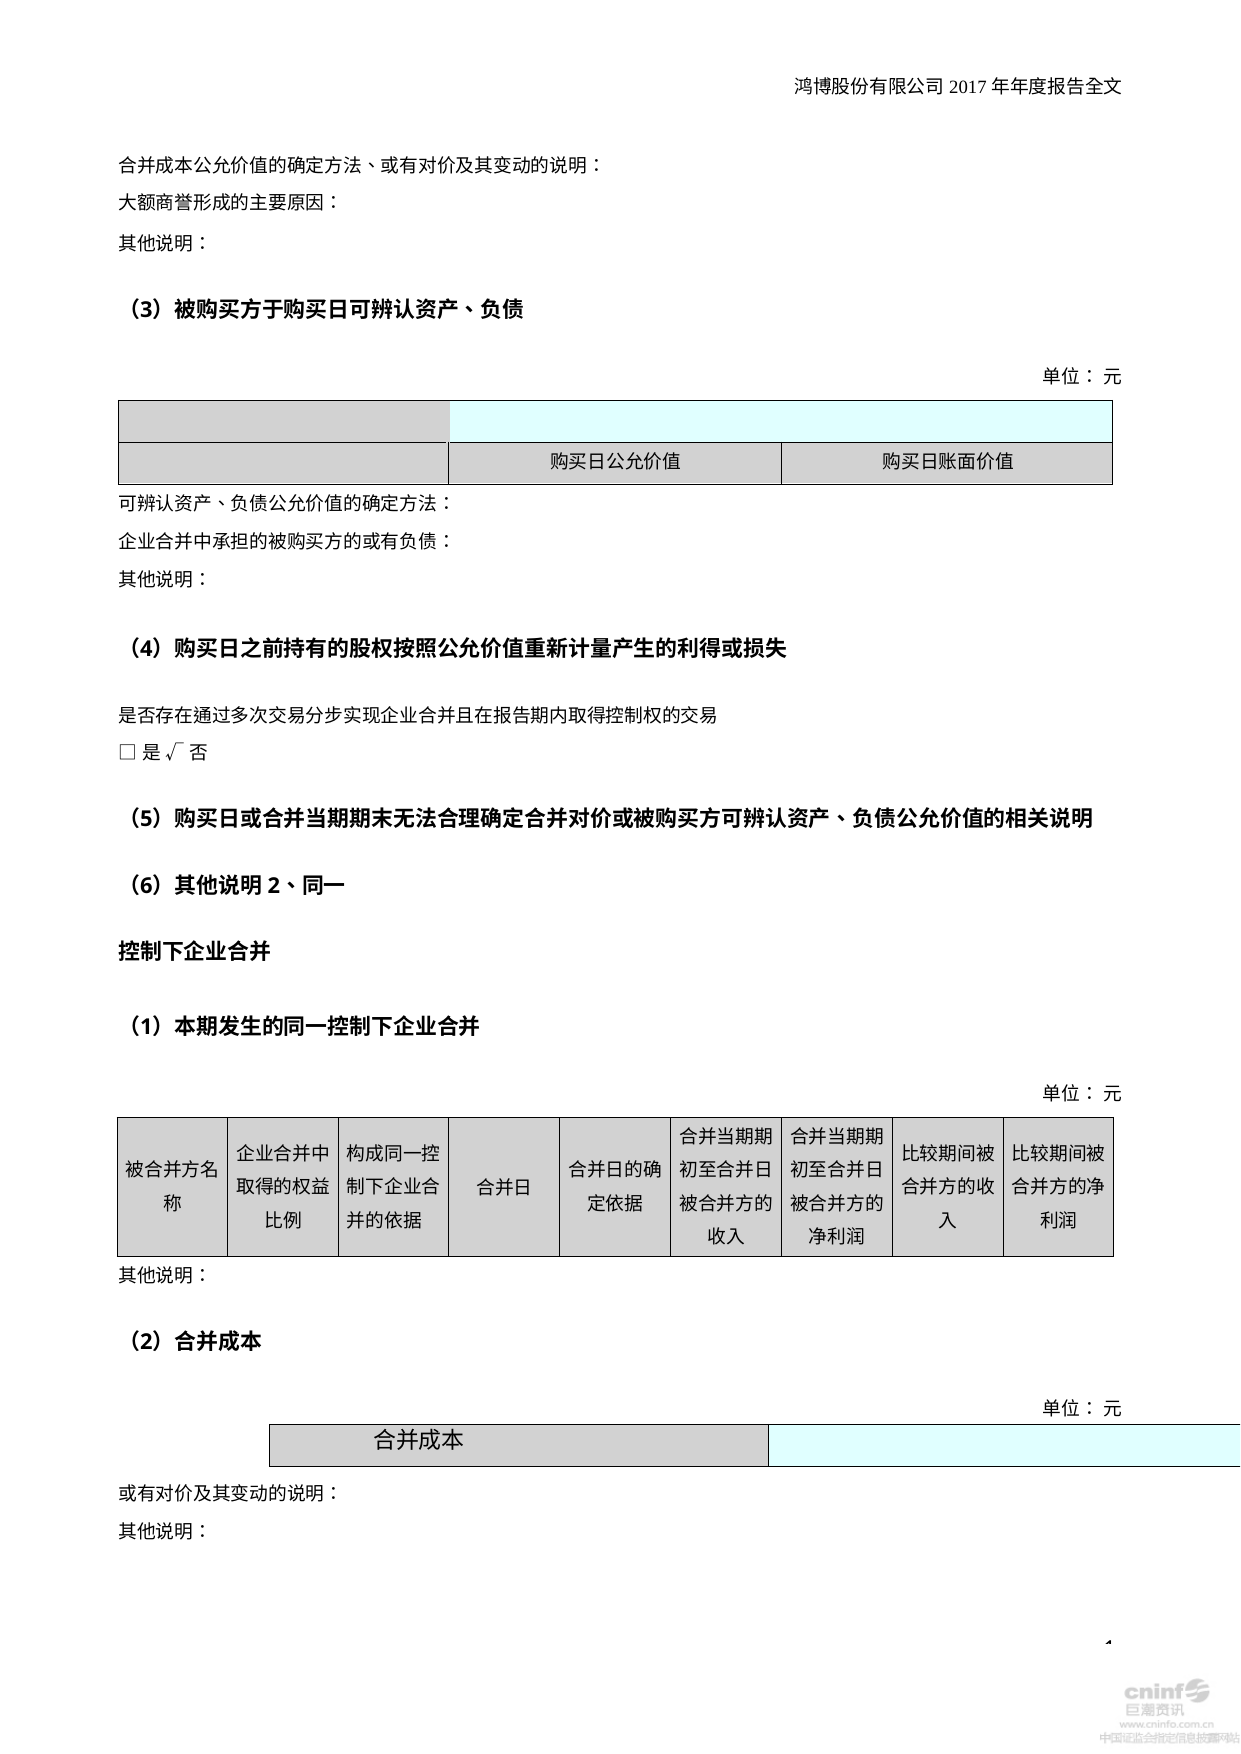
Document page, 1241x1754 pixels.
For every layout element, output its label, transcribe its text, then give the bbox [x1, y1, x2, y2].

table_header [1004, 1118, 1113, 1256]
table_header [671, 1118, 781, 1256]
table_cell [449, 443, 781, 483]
subtitle （4）购买日之前持有的股权按照公允价值重新计量产生的利得或损失 [118, 633, 1240, 662]
text 单位： 元 [102, 363, 1122, 388]
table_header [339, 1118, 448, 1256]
picture [1099, 1673, 1241, 1754]
subtitle （2）合并成本 [118, 1326, 1123, 1356]
text 可辨认资产、负债公允价值的确定方法： 企业合并中承担的被购买方的或有负债： 其他说明： [118, 490, 456, 592]
subtitle （1）本期发生的同一控制下企业合并 [118, 1011, 1240, 1041]
subtitle （5）购买日或合并当期期末无法合理确定合并对价或被购买方可辨认资产、负债公允价值的相关说明 [118, 803, 1240, 833]
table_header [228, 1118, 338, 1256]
text 其他说明： [118, 230, 1123, 256]
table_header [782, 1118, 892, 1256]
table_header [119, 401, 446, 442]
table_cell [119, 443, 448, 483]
text □ 是 √ 否 [118, 740, 1240, 765]
subtitle （3）被购买方于购买日可辨认资产、负债 [118, 294, 1123, 323]
text 单位： 元 [102, 1080, 1122, 1106]
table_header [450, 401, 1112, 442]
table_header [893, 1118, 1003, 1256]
text 是否存在通过多次交易分步实现企业合并且在报告期内取得控制权的交易 [118, 702, 1240, 727]
subtitle （6）其他说明 2、同一控制下企业合并 [118, 870, 351, 966]
text 或有对价及其变动的说明： 其他说明： [118, 1480, 345, 1544]
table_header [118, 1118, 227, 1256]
text 单位： 元 [102, 1395, 1122, 1421]
text 其他说明： [118, 1263, 1123, 1288]
text 合并成本公允价值的确定方法、或有对价及其变动的说明： 大额商誉形成的主要原因： [118, 152, 608, 215]
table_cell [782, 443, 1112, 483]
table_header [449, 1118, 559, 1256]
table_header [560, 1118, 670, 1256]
